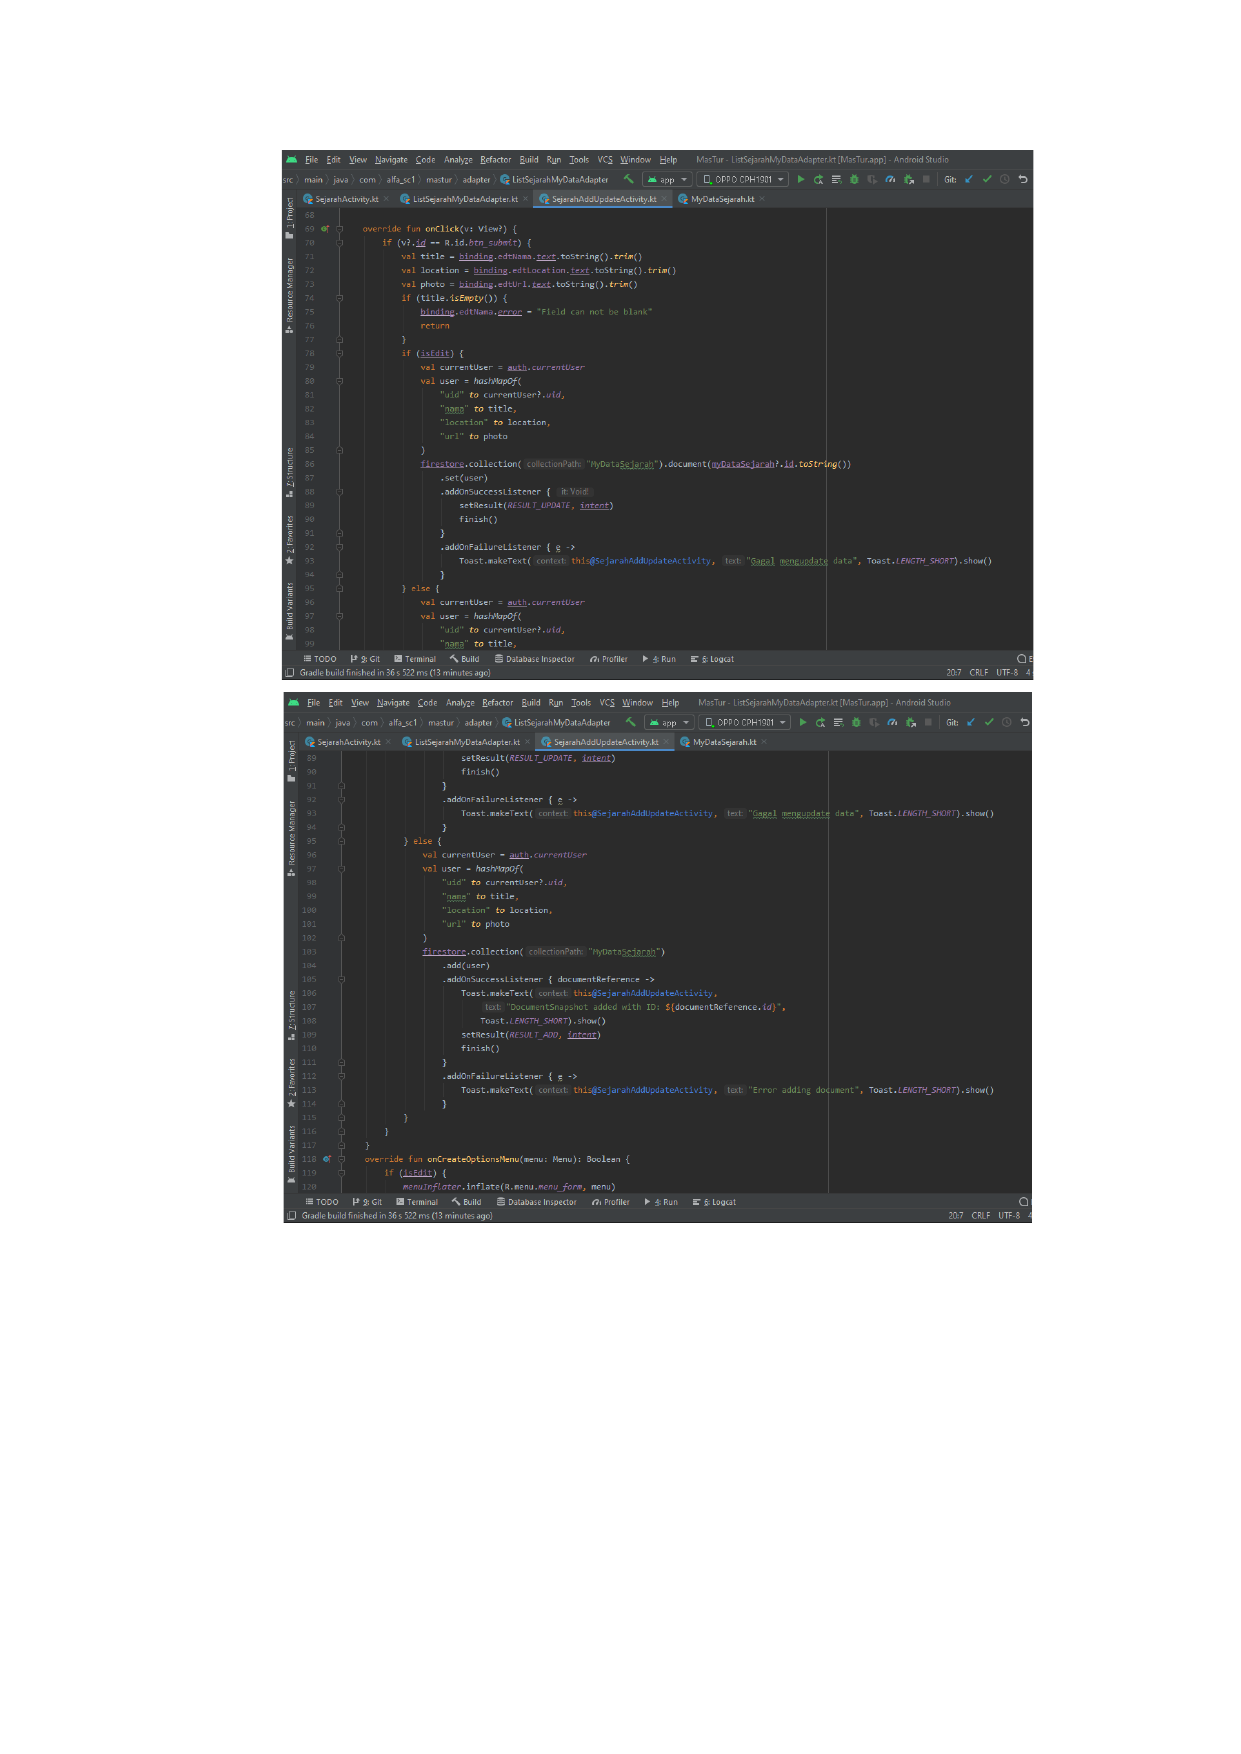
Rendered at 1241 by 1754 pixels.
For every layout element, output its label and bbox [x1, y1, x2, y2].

picture [281, 150, 1034, 680]
picture [283, 692, 1032, 1223]
